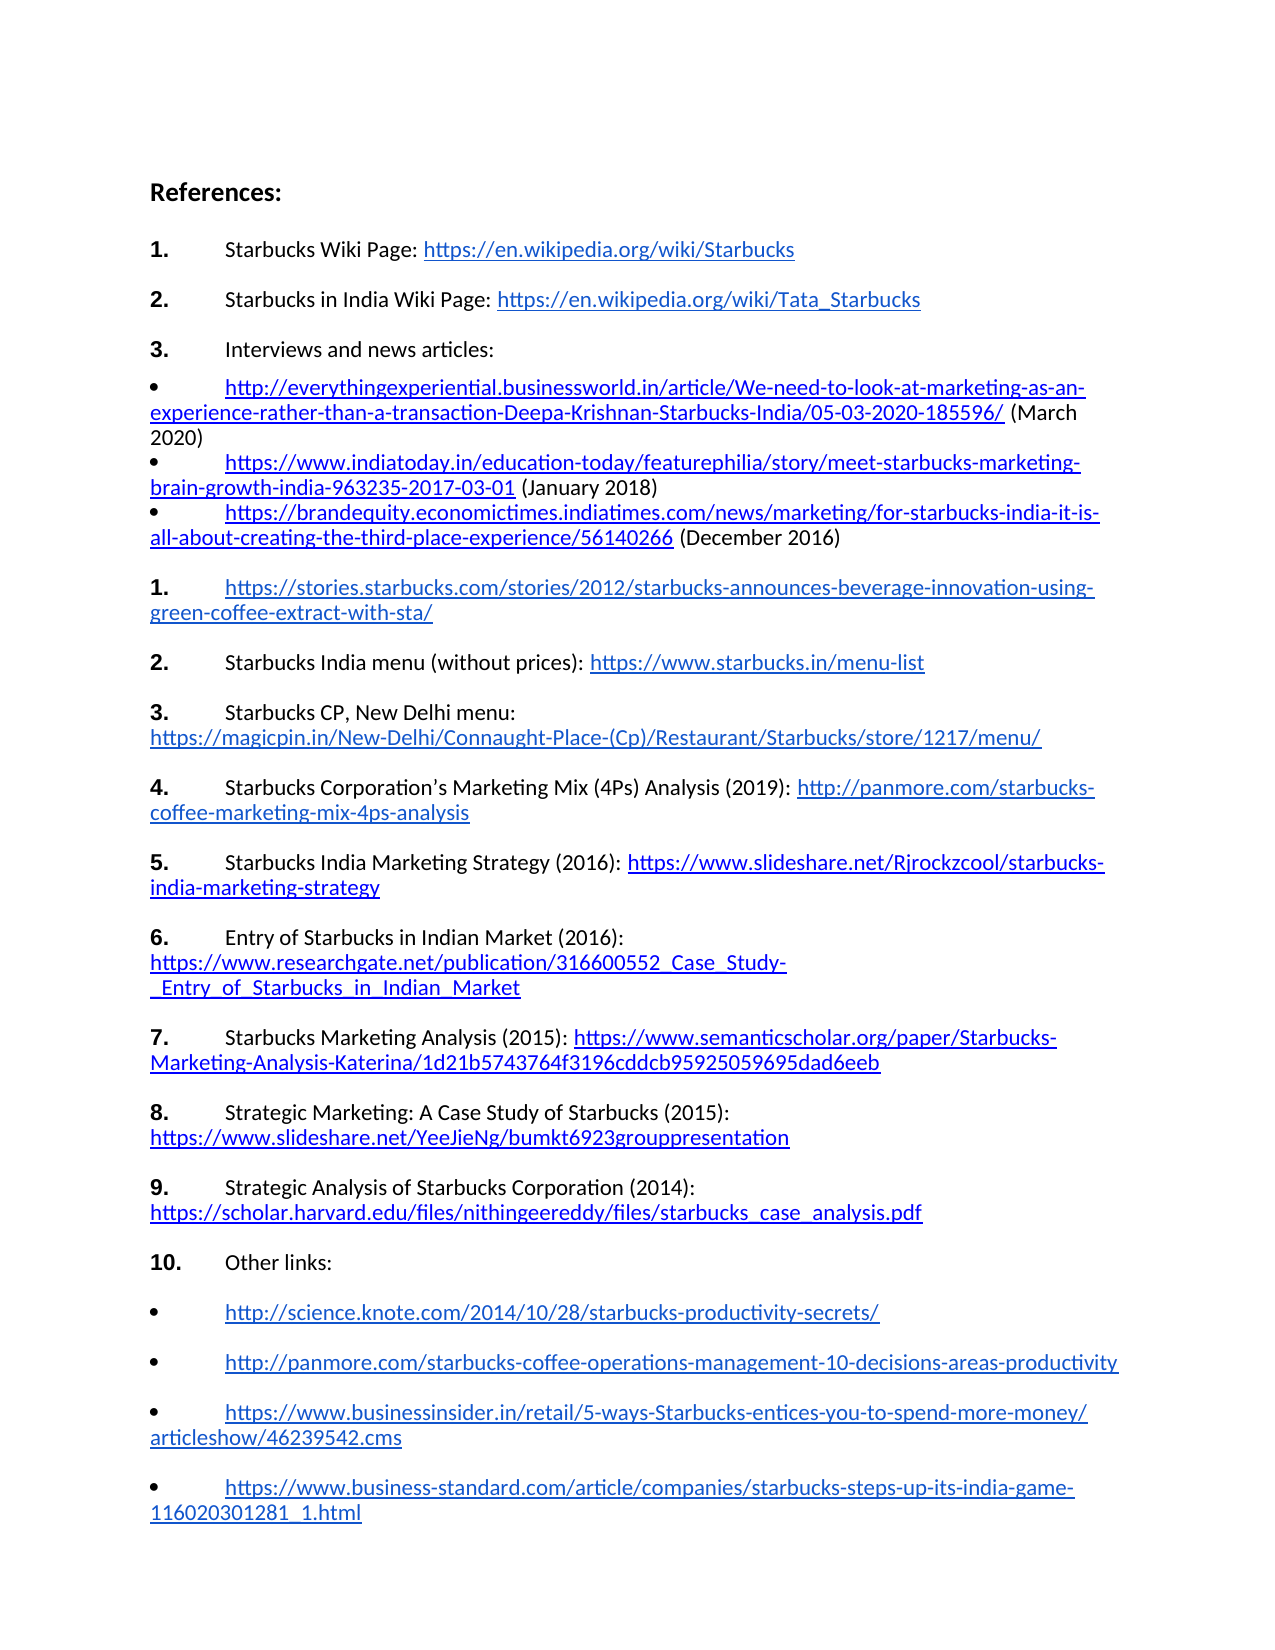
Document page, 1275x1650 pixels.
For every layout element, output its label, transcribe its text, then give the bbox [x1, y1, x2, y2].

list http://panmore.com/starbucks-coffee-operations-management-10-decisions-areas-productivity [150, 1350, 1125, 1375]
list Starbucks India menu (without prices): https://www.starbucks.in/menu-list [150, 650, 1125, 700]
list Interviews and news articles: [150, 338, 1125, 363]
list https://www.business-standard.com/article/companies/starbucks-steps-up-its-india-game-116020301281_1.html [150, 1475, 1125, 1525]
list Starbucks Corporation’s Marketing Mix (4Ps) Analysis (2019): http://panmore.com/starbucks-coffee-marketing-mix-4ps-analysis [150, 775, 1125, 850]
list Starbucks Wiki Page: https://en.wikipedia.org/wiki/Starbucks [150, 238, 1125, 288]
list http://science.knote.com/2014/10/28/starbucks-productivity-secrets/ [150, 1300, 1125, 1325]
list Entry of Starbucks in Indian Market (2016): https://www.researchgate.net/publication/316600552_Case_Study-_Entry_of_Starbucks_in_Indian_Market [150, 925, 1125, 1025]
list Starbucks CP, New Delhi menu: https://magicpin.in/New-Delhi/Connaught-Place-(Cp)/Restaurant/Starbucks/store/1217/menu/ [150, 700, 1125, 775]
list Other links: [150, 1250, 1125, 1275]
list http://everythingexperiential.businessworld.in/article/We-need-to-look-at-marketing-as-an-experience-rather-than-a-transaction-Deepa-Krishnan-Starbucks-India/05-03-2020-185596/ (March 2020) [150, 375, 1125, 450]
list Starbucks India Marketing Strategy (2016): https://www.slideshare.net/Rjrockzcool/starbucks-india-marketing-strategy [150, 850, 1125, 925]
list Strategic Analysis of Starbucks Corporation (2014): https://scholar.harvard.edu/files/nithingeereddy/files/starbucks_case_analysis.pdf [150, 1175, 1125, 1250]
list Starbucks Marketing Analysis (2015): https://www.semanticscholar.org/paper/Starbucks-Marketing-Analysis-Katerina/1d21b5743764f3196cddcb95925059695dad6eeb [150, 1025, 1125, 1100]
list https://www.businessinsider.in/retail/5-ways-Starbucks-entices-you-to-spend-more-money/articleshow/46239542.cms [150, 1400, 1125, 1450]
list Starbucks in India Wiki Page: https://en.wikipedia.org/wiki/Tata_Starbucks [150, 288, 1125, 338]
list https://stories.starbucks.com/stories/2012/starbucks-announces-beverage-innovation-using-green-coffee-extract-with-sta/ [150, 575, 1125, 650]
list https://brandequity.economictimes.indiatimes.com/news/marketing/for-starbucks-india-it-is-all-about-creating-the-third-place-experience/56140266 (December 2016) [150, 500, 1125, 550]
list Strategic Marketing: A Case Study of Starbucks (2015): https://www.slideshare.net/YeeJieNg/bumkt6923grouppresentation [150, 1100, 1125, 1175]
text References: [150, 175, 1125, 208]
list https://www.indiatoday.in/education-today/featurephilia/story/meet-starbucks-marketing-brain-growth-india-963235-2017-03-01 (January 2018) [150, 450, 1125, 500]
